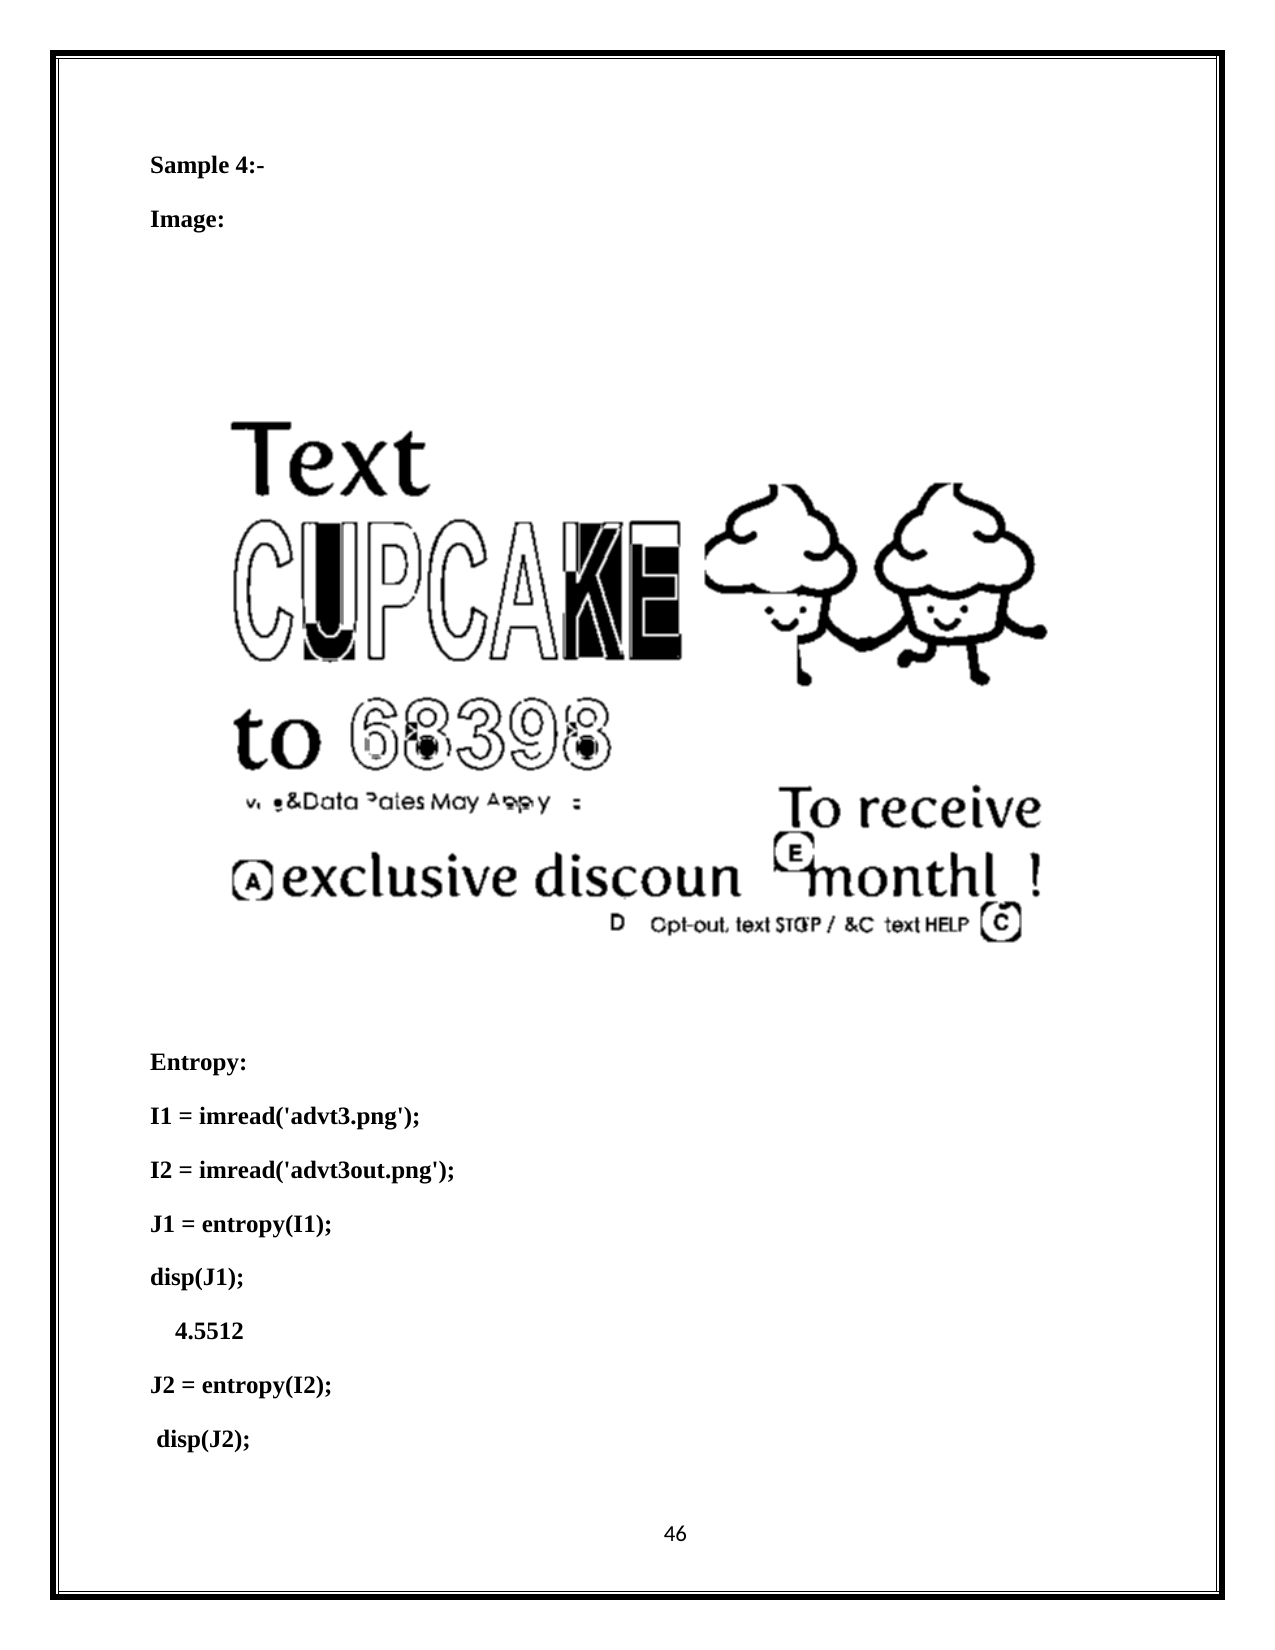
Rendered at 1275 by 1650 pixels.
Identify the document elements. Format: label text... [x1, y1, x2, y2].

text J2 = entropy(I2); [150, 1370, 1125, 1399]
picture [150, 311, 1125, 1022]
text I2 = imread('advt3out.png'); [150, 1155, 1125, 1183]
text 4.5512 [150, 1316, 1125, 1345]
text I1 = imread('advt3.png'); [150, 1101, 1125, 1130]
text Image: [150, 204, 1125, 233]
text Entropy: [150, 1047, 1125, 1076]
text disp(J2); [150, 1424, 1125, 1453]
text J1 = entropy(I1); [150, 1209, 1125, 1237]
text disp(J1); [150, 1262, 1125, 1291]
text Sample 4:- [150, 150, 1125, 179]
